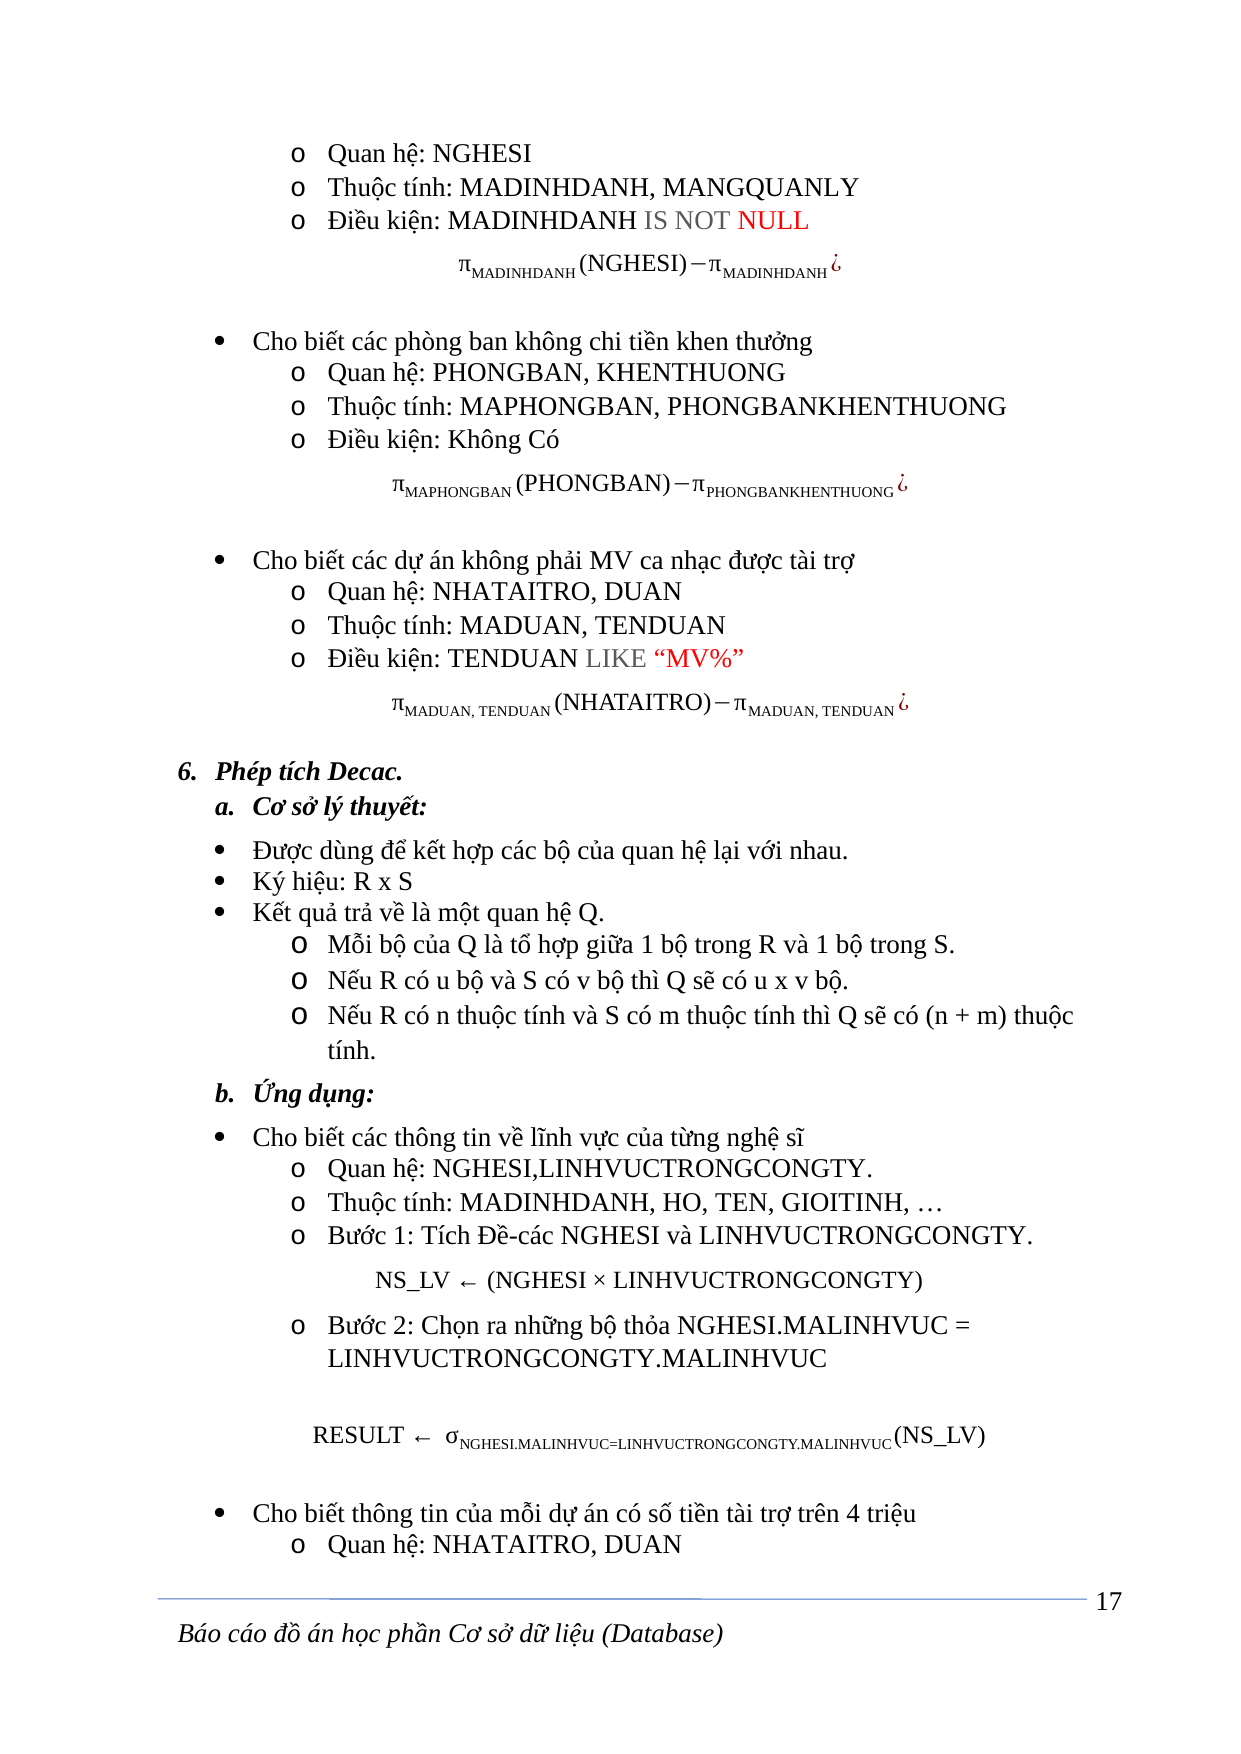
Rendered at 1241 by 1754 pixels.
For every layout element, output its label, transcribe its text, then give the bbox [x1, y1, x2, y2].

list Điều kiện: Không Có [290, 423, 1122, 457]
list Bước 2: Chọn ra những bộ thỏa NGHESI.MALINHVUC = LINHVUCTRONGCONGTY.MALINHVUC [290, 1309, 1122, 1373]
list Quan hệ: NHATAITRO, DUAN [290, 575, 1122, 609]
list Nếu R có n thuộc tính và S có m thuộc tính thì Q sẽ có (n + m) thuộc tính. [290, 998, 1122, 1065]
list Quan hệ: NHATAITRO, DUAN [290, 1528, 1122, 1562]
list Điều kiện: TENDUAN LIKE “MV%” [290, 642, 1122, 676]
list Cho biết các thông tin về lĩnh vực của từng nghệ sĩ [215, 1121, 1122, 1152]
list Cho biết thông tin của mỗi dự án có số tiền tài trợ trên 4 triệu [215, 1497, 1122, 1528]
list Mỗi bộ của Q là tổ hợp giữa 1 bộ trong R và 1 bộ trong S. [290, 928, 1122, 963]
subtitle Ứng dụng: [215, 1077, 1122, 1109]
subtitle Cơ sở lý thuyết: [215, 790, 1122, 821]
list Thuộc tính: MADINHDANH, HO, TEN, GIOITINH, … [290, 1186, 1122, 1219]
list Quan hệ: PHONGBAN, KHENTHUONG [290, 356, 1122, 390]
subtitle Phép tích Decac. [177, 755, 1122, 786]
list Thuộc tính: MADINHDANH, MANGQUANLY [290, 171, 1122, 204]
list Cho biết các phòng ban không chi tiền khen thưởng [215, 325, 1122, 356]
list Nếu R có u bộ và S có v bộ thì Q sẽ có u x v bộ. [290, 963, 1122, 998]
list Thuộc tính: MADUAN, TENDUAN [290, 609, 1122, 642]
list Kết quả trả về là một quan hệ Q. [215, 896, 1122, 928]
list Được dùng để kết hợp các bộ của quan hệ lại với nhau. [215, 834, 1122, 865]
list Quan hệ: NGHESI [290, 137, 1122, 171]
list Điều kiện: MADINHDANH IS NOT NULL [290, 204, 1122, 238]
list Thuộc tính: MAPHONGBAN, PHONGBANKHENTHUONG [290, 390, 1122, 423]
list Quan hệ: NGHESI,LINHVUCTRONGCONGTY. [290, 1152, 1122, 1186]
list Cho biết các dự án không phải MV ca nhạc được tài trợ [215, 544, 1122, 575]
list Bước 1: Tích Đề-các NGHESI và LINHVUCTRONGCONGTY. [290, 1219, 1122, 1253]
list Ký hiệu: R x S [215, 865, 1122, 896]
